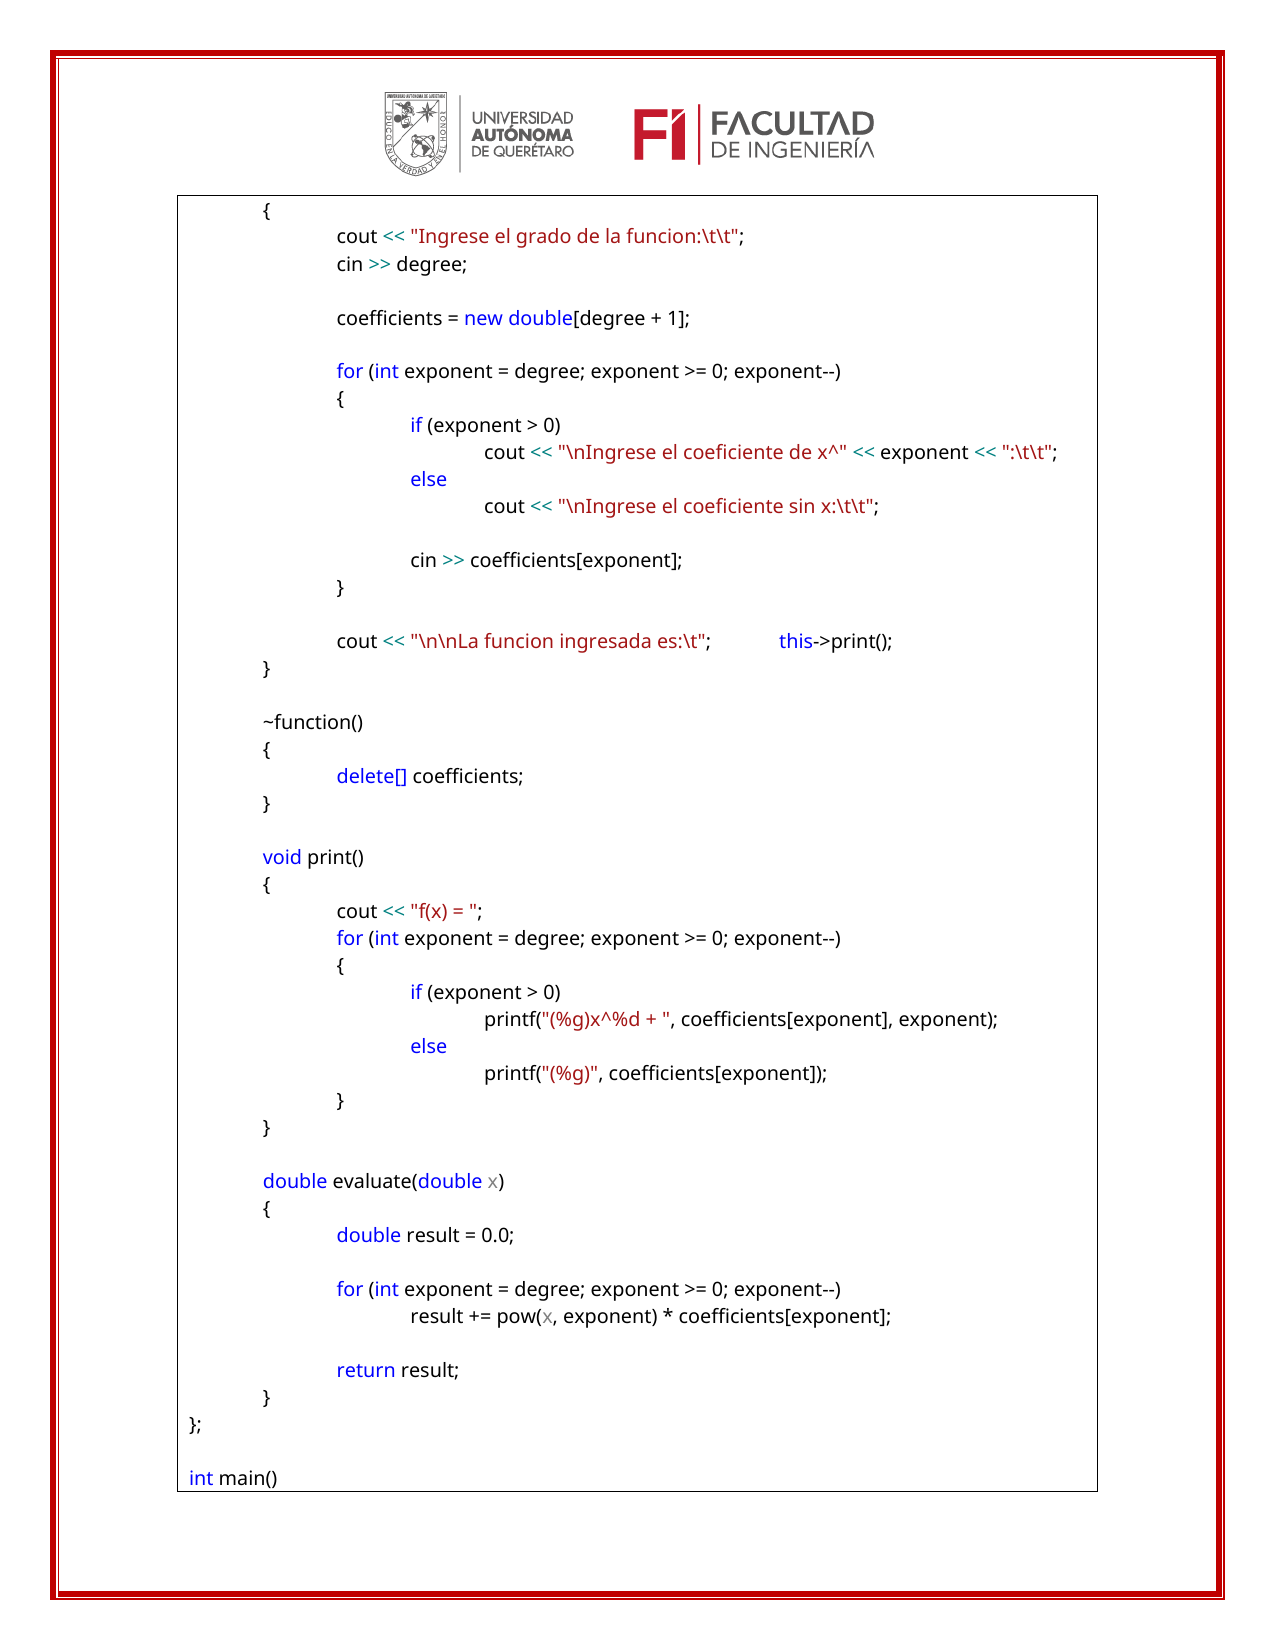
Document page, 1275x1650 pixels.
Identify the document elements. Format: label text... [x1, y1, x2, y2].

picture [368, 73, 907, 195]
